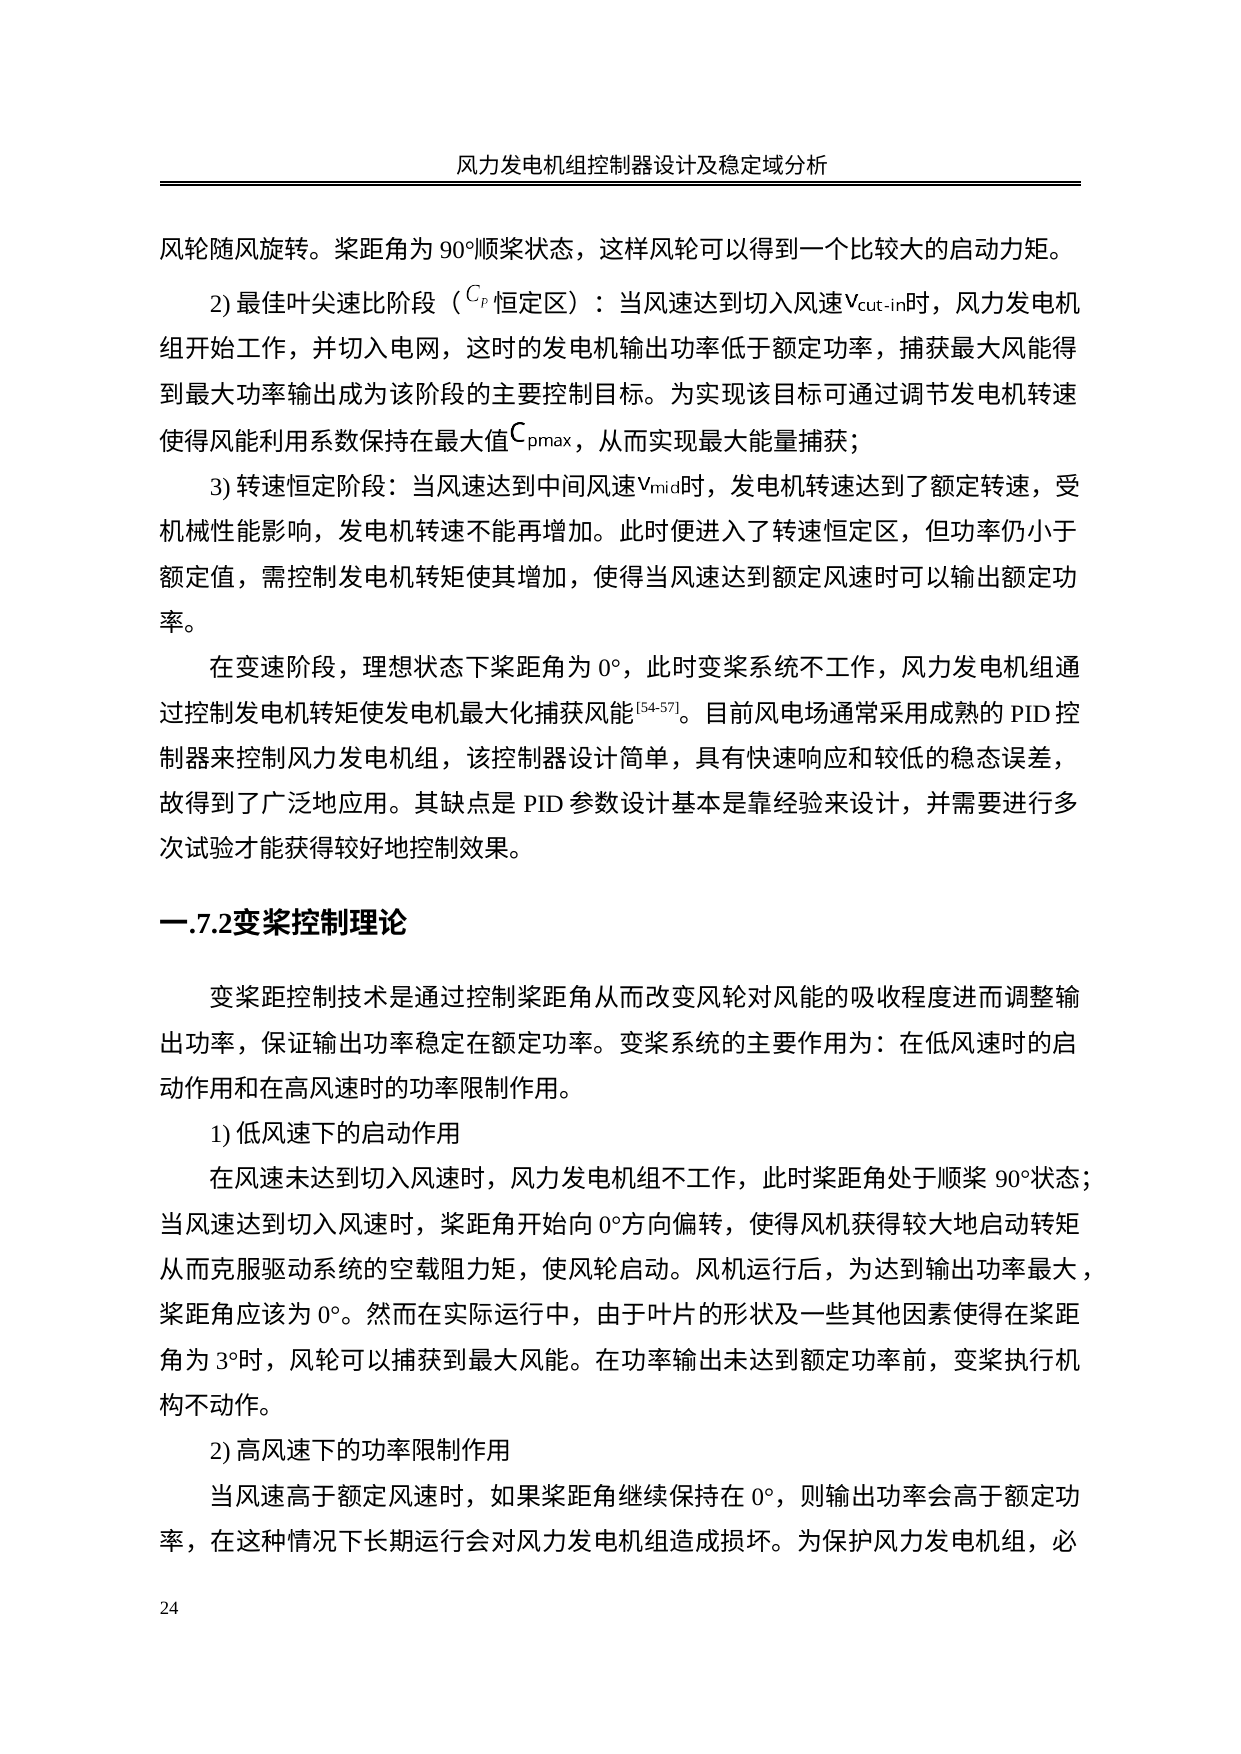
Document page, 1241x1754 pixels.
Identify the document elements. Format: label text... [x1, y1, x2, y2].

text 当风速高于额定风速时，如果桨距角继续保持在0°，则输出功率会高于额定功率，在这种情况下长期运行会对风力发电机组造成损坏。为保护风力发电机组，必须舍弃一部分风能，保持输出功率稳定在额定功率。这时就需要调节桨距角，使其向90°方向旋转，从而减小风能利用系数，维持输出功率稳定。 [159, 1476, 1081, 1558]
text 在风速未达到切入风速时，风力发电机组不工作，此时桨距角处于顺桨90°状态；当风速达到切入风速时，桨距角开始向0°方向偏转，使得风机获得较大地启动转矩从而克服驱动系统的空载阻力矩，使风轮启动。风机运行后，为达到输出功率最大，桨距角应该为0°。然而在实际运行中，由于叶片的形状及一些其他因素使得在桨距角为3°时，风轮可以捕获到最大风能。在功率输出未达到额定功率前，变桨执行机构不动作。 [159, 1159, 1081, 1422]
text 1) 低风速下的启动作用 [159, 1114, 1081, 1150]
text 2) 最佳叶尖速比阶段（恒定区）：当风速达到切入风速时，风力发电机组开始工作，并切入电网，这时的发电机输出功率低于额定功率，捕获最大风能得到最大功率输出成为该阶段的主要控制目标。为实现该目标可通过调节发电机转速使得风能利用系数保持在最大值，从而实现最大能量捕获； [159, 275, 1081, 457]
text 2) 高风速下的功率限制作用 [159, 1431, 1081, 1467]
subtitle 变桨控制理论 [159, 887, 1081, 955]
text 在变速阶段，理想状态下桨距角为0°，此时变桨系统不工作，风力发电机组通过控制发电机转矩使发电机最大化捕获风能[54-57]。目前风电场通常采用成熟的PID控制器来控制风力发电机组，该控制器设计简单，具有快速响应和较低的稳态误差，故得到了广泛地应用。其缺点是PID参数设计基本是靠经验来设计，并需要进行多次试验才能获得较好地控制效果。 [159, 648, 1081, 865]
text 3) 转速恒定阶段：当风速达到中间风速时，发电机转速达到了额定转速，受机械性能影响，发电机转速不能再增加。此时便进入了转速恒定区，但功率仍小于额定值，需控制发电机转矩使其增加，使得当风速达到额定风速时可以输出额定功率。 [159, 466, 1081, 639]
text 变桨距控制技术是通过控制桨距角从而改变风轮对风能的吸收程度进而调整输出功率，保证输出功率稳定在额定功率。变桨系统的主要作用为：在低风速时的启动作用和在高风速时的功率限制作用。 [159, 978, 1081, 1104]
list 启动阶段：在该阶段，风速小于切入风速，此时发电机不工作，只有风轮随风旋转。桨距角为90°顺桨状态，这样风轮可以得到一个比较大的启动力矩。 [159, 230, 1081, 266]
